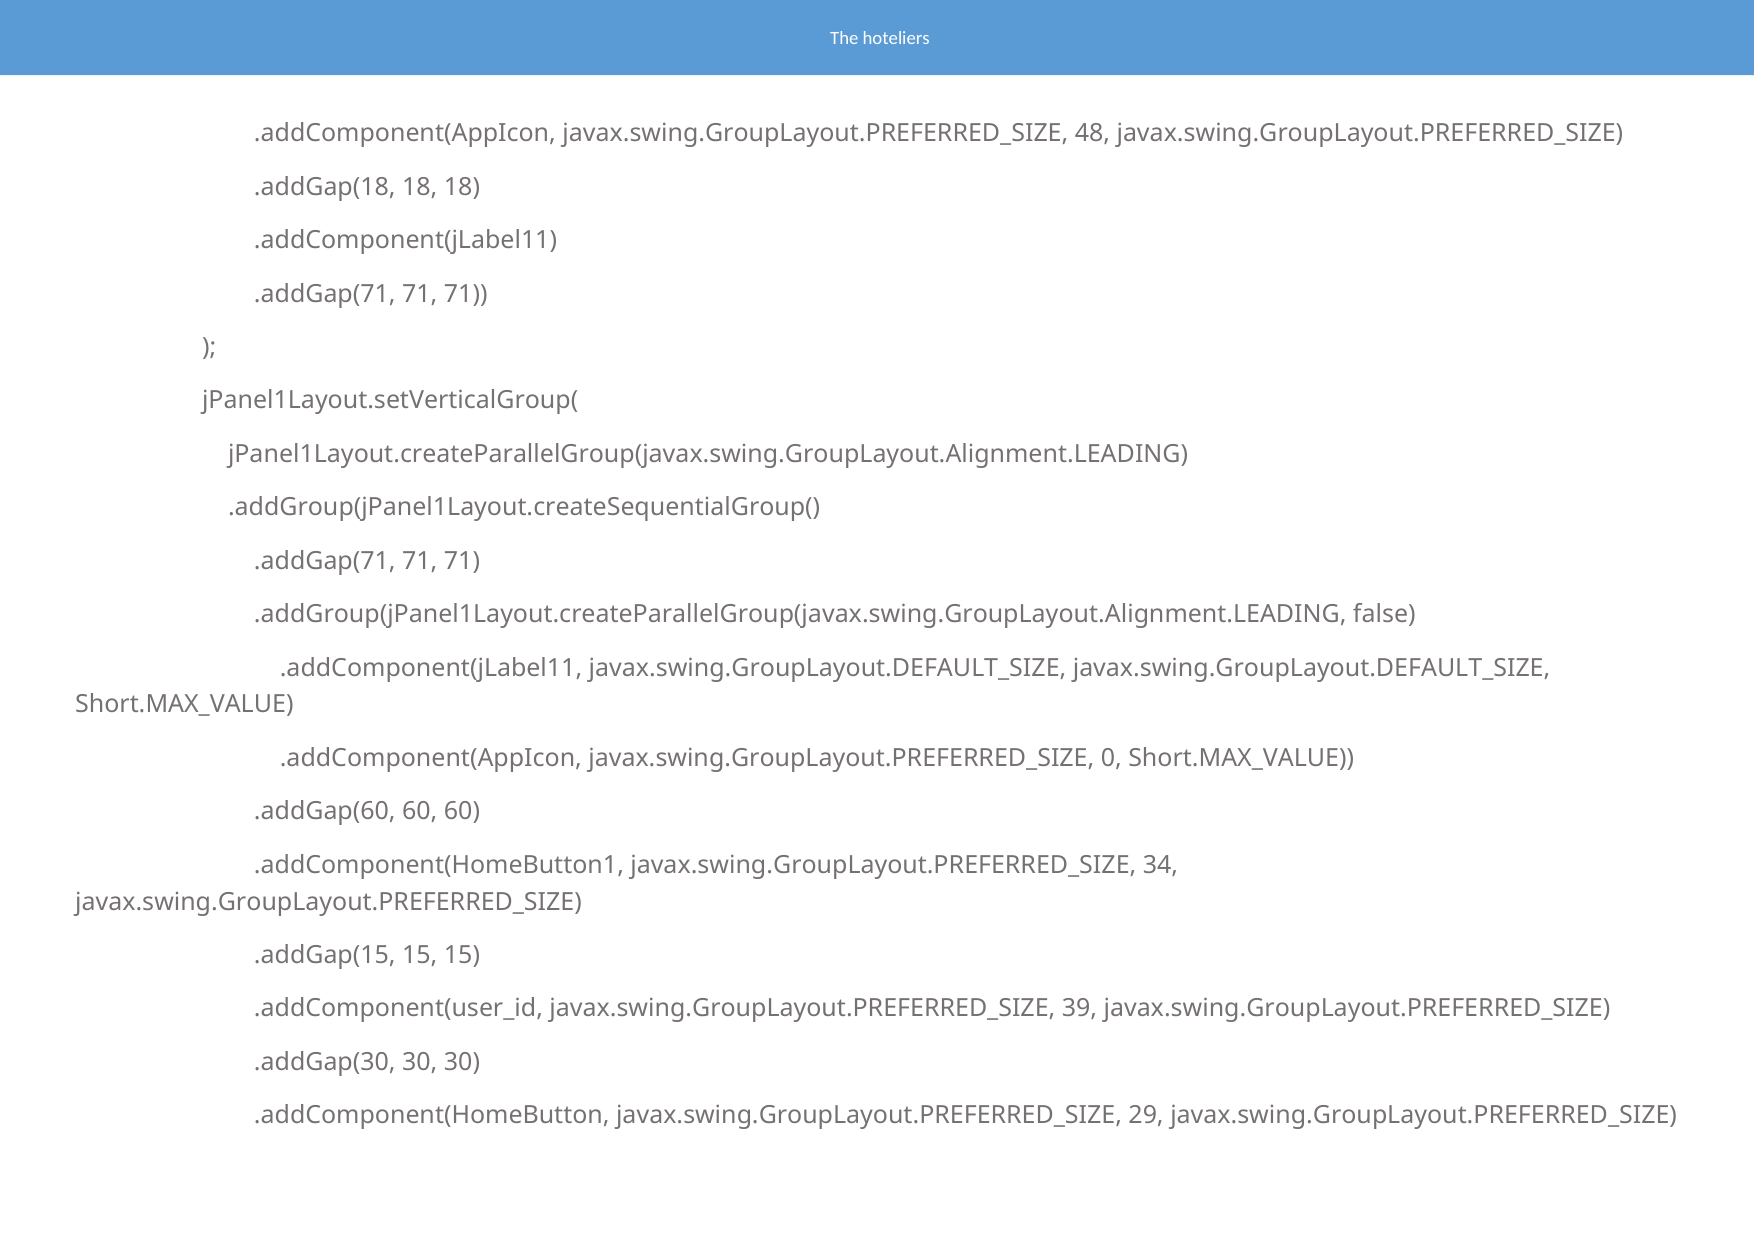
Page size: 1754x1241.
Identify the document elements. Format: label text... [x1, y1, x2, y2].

text .addGap(71, 71, 71)) [75, 275, 1679, 309]
text .addComponent(AppIcon, javax.swing.GroupLayout.PREFERRED_SIZE, 0, Short.MAX_VALUE)) [75, 739, 1679, 774]
text .addGap(71, 71, 71) [75, 542, 1679, 577]
text ); [75, 329, 1679, 363]
text .addGap(30, 30, 30) [75, 1043, 1679, 1078]
text .addGroup(jPanel1Layout.createSequentialGroup() [75, 489, 1679, 523]
text .addComponent(user_id, javax.swing.GroupLayout.PREFERRED_SIZE, 39, javax.swing.GroupLayout.PREFERRED_SIZE) [75, 990, 1679, 1024]
text .addComponent(jLabel11, javax.swing.GroupLayout.DEFAULT_SIZE, javax.swing.GroupLayout.DEFAULT_SIZE, Short.MAX_VALUE) [75, 649, 1679, 720]
text .addGroup(jPanel1Layout.createParallelGroup(javax.swing.GroupLayout.Alignment.LEADING, false) [75, 596, 1679, 630]
text jPanel1Layout.createParallelGroup(javax.swing.GroupLayout.Alignment.LEADING) [75, 436, 1679, 470]
text .addGap(60, 60, 60) [75, 793, 1679, 827]
text .addComponent(HomeButton, javax.swing.GroupLayout.PREFERRED_SIZE, 29, javax.swing.GroupLayout.PREFERRED_SIZE) [75, 1097, 1679, 1131]
text .addGap(18, 18, 18) [75, 168, 1679, 202]
text .addComponent(jLabel11) [75, 222, 1679, 256]
text .addGap(15, 15, 15) [75, 937, 1679, 971]
text .addComponent(HomeButton1, javax.swing.GroupLayout.PREFERRED_SIZE, 34, javax.swing.GroupLayout.PREFERRED_SIZE) [75, 846, 1679, 917]
text jPanel1Layout.setVerticalGroup( [75, 382, 1679, 416]
text .addComponent(AppIcon, javax.swing.GroupLayout.PREFERRED_SIZE, 48, javax.swing.GroupLayout.PREFERRED_SIZE) [75, 115, 1679, 149]
